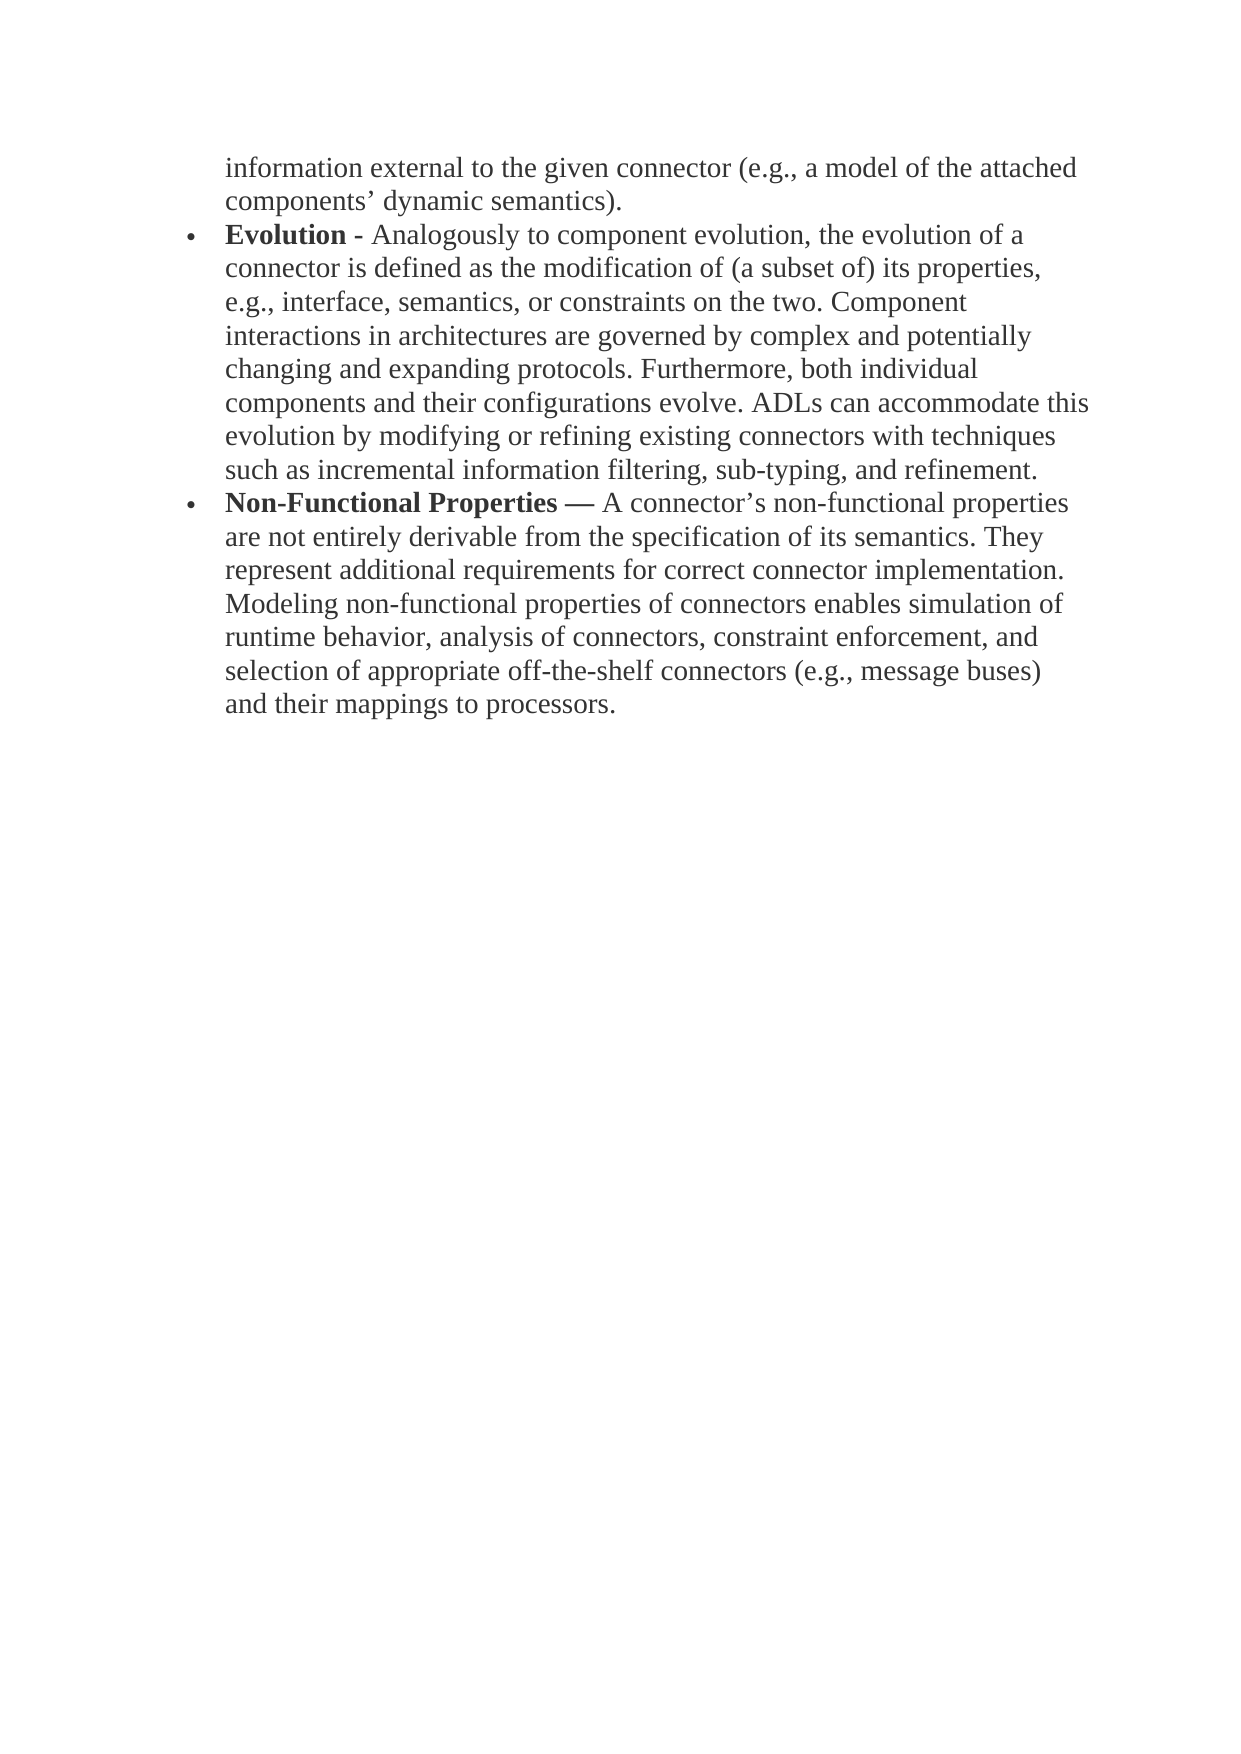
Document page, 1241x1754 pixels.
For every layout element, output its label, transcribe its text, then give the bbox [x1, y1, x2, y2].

list Evolution - Analogously to component evolution, the evolution of a connector is defined as the modification of (a subset of) its properties, e.g., interface, semantics, or constraints on the two. Component interactions in architectures are governed by complex and potentially changing and expanding protocols. Furthermore, both individual components and their configurations evolve. ADLs can accommodate this evolution by modifying or refining existing connectors with techniques such as incremental information filtering, sub-typing, and refinement. [187, 217, 1090, 485]
list Non-Functional Properties — A connector’s non-functional properties are not entirely derivable from the specification of its semantics. They represent additional requirements for correct connector implementation. Modeling non-functional properties of connectors enables simulation of runtime behavior, analysis of connectors, constraint enforcement, and selection of appropriate off-the-shelf connectors (e.g., message buses) and their mappings to processors. [187, 485, 1090, 720]
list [187, 150, 1090, 217]
